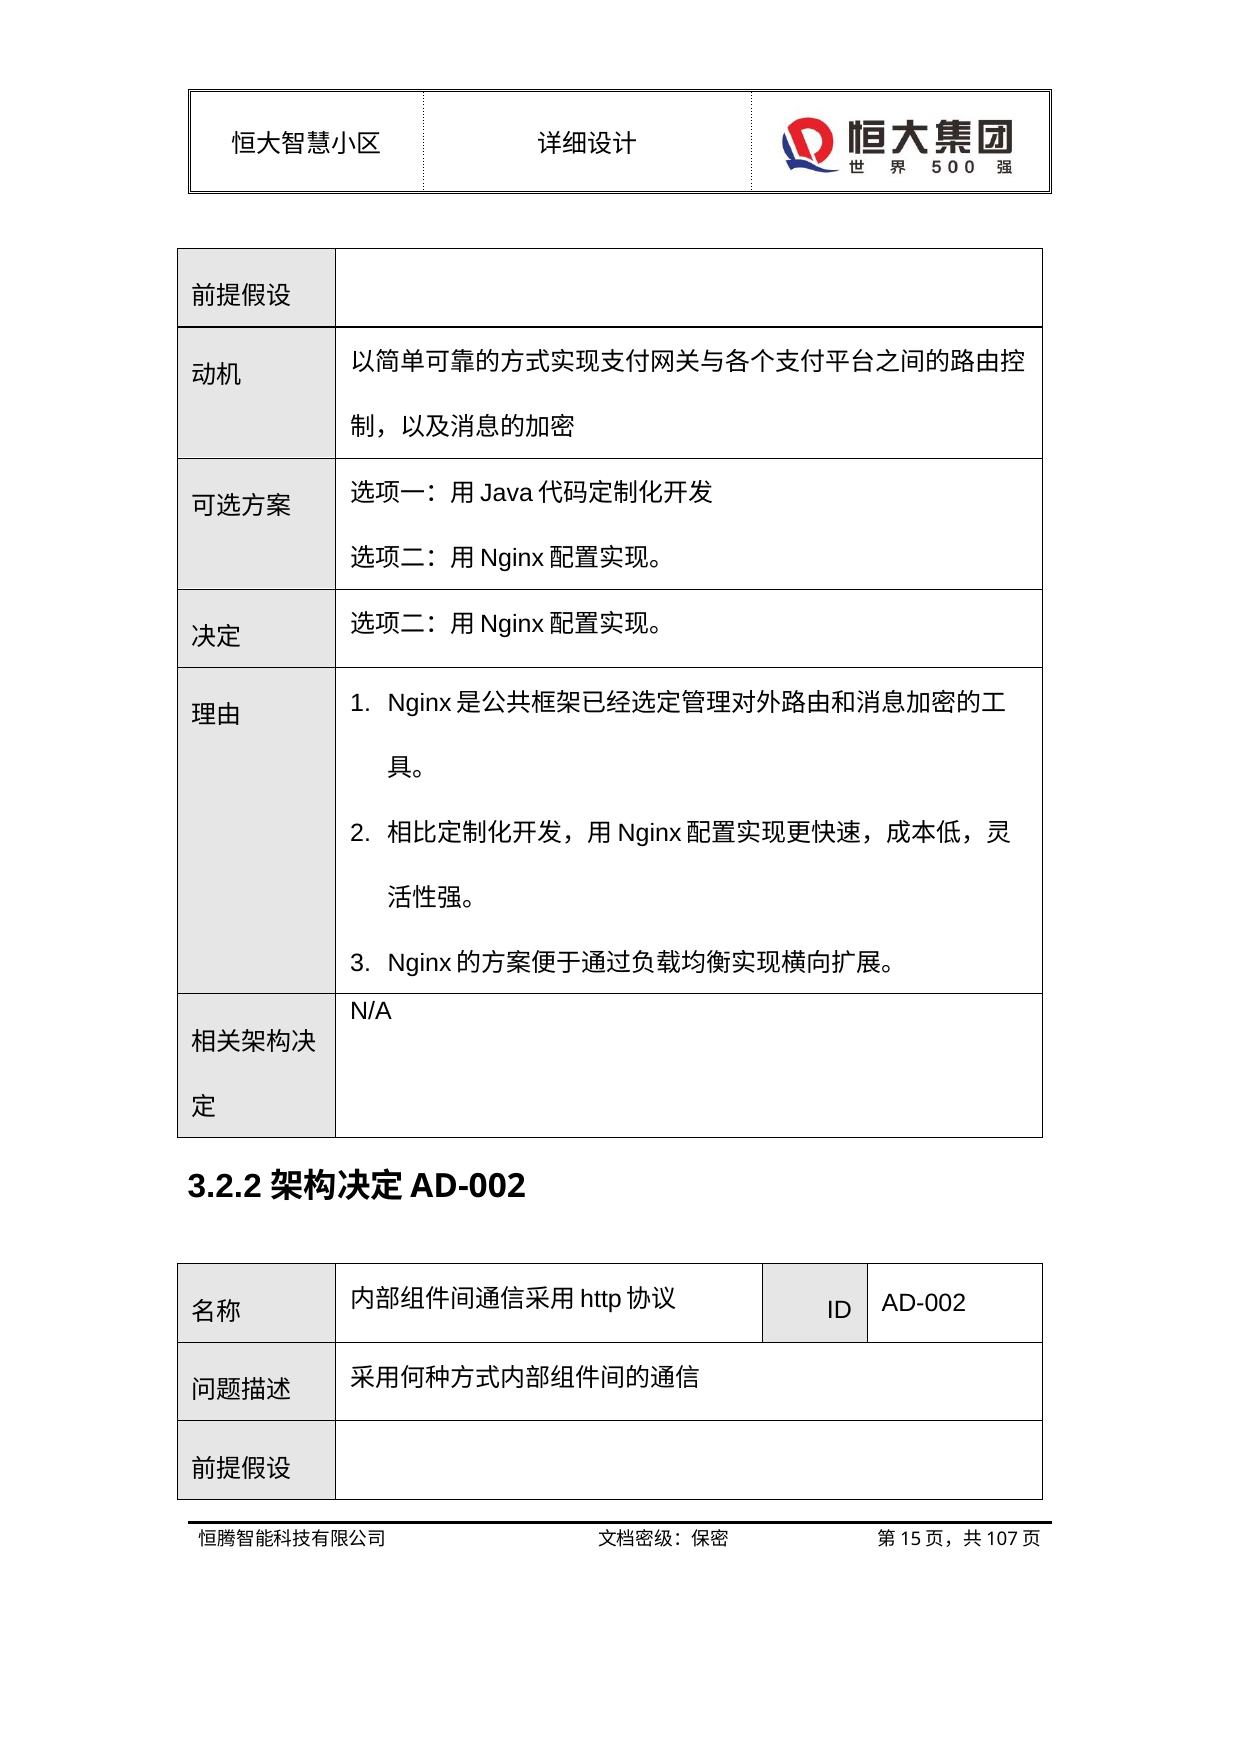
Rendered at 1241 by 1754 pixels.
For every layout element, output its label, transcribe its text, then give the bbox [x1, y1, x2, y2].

table_cell 理由 [178, 668, 335, 993]
table_cell 前提假设 [178, 1421, 335, 1499]
table_cell [336, 1421, 1042, 1499]
table_cell 问题描述 [178, 1343, 335, 1420]
table_cell 前提假设 [178, 249, 335, 326]
table_cell 可选方案 [178, 459, 335, 588]
table_cell 选项二：用Nginx配置实现。 [336, 590, 1042, 667]
table_header 内部组件间通信采用http协议 [336, 1264, 762, 1342]
table_header AD-002 [868, 1264, 1042, 1342]
picture [762, 106, 1040, 177]
table_cell Nginx是公共框架已经选定管理对外路由和消息加密的工具。 相比定制化开发，用Nginx配置实现更快速，成本低，灵活性强。 Nginx的方案便于通过负载均衡实现横向扩展。 [336, 668, 1042, 993]
table_cell 决定 [178, 590, 335, 667]
table_header ID [763, 1264, 867, 1342]
table_cell 相关架构决定 [178, 994, 335, 1137]
subtitle 架构决定AD-002 [187, 1150, 1053, 1215]
table_cell 选项一：用Java代码定制化开发 选项二：用Nginx配置实现。 [336, 459, 1042, 588]
table_cell 动机 [178, 328, 335, 457]
table_cell 采用何种方式内部组件间的通信 [336, 1343, 1042, 1420]
table_header 名称 [178, 1264, 335, 1342]
table_cell N/A [336, 994, 1042, 1137]
table_cell [336, 249, 1042, 326]
table_cell 以简单可靠的方式实现支付网关与各个支付平台之间的路由控制，以及消息的加密 [336, 328, 1042, 457]
